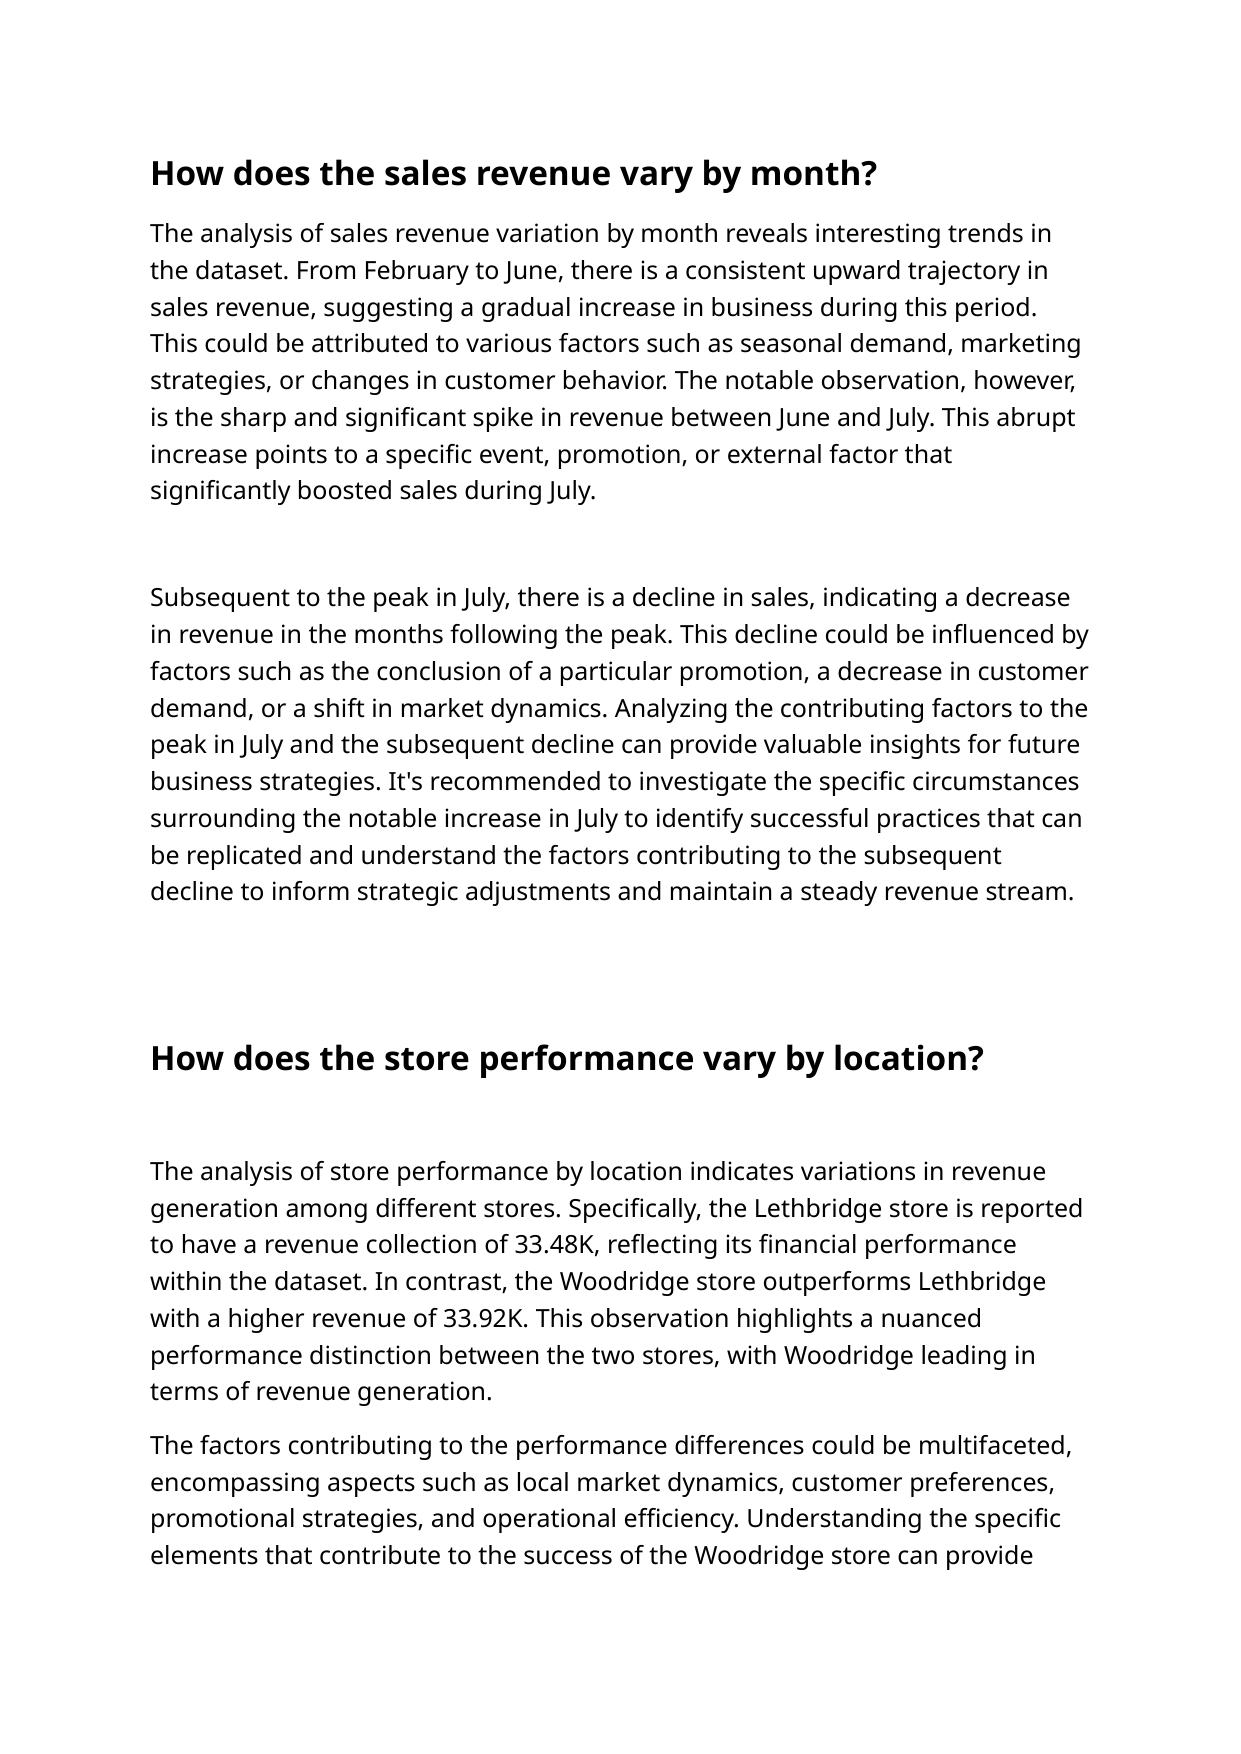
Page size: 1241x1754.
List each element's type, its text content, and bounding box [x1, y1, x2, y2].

text How does the sales revenue vary by month? [150, 150, 1090, 195]
text The analysis of store performance by location indicates variations in revenue generation among different stores. Specifically, the Lethbridge store is reported to have a revenue collection of 33.48K, reflecting its financial performance within the dataset. In contrast, the Woodridge store outperforms Lethbridge with a higher revenue of 33.92K. This observation highlights a nuanced performance distinction between the two stores, with Woodridge leading in terms of revenue generation. [150, 1153, 1090, 1408]
text Subsequent to the peak in July, there is a decline in sales, indicating a decrease in revenue in the months following the peak. This decline could be influenced by factors such as the conclusion of a particular promotion, a decrease in customer demand, or a shift in market dynamics. Analyzing the contributing factors to the peak in July and the subsequent decline can provide valuable insights for future business strategies. It's recommended to investigate the specific circumstances surrounding the notable increase in July to identify successful practices that can be replicated and understand the factors contributing to the subsequent decline to inform strategic adjustments and maintain a steady revenue stream. [150, 580, 1090, 908]
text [150, 1427, 1090, 1572]
text How does the store performance vary by location? [150, 1034, 1090, 1080]
text The analysis of sales revenue variation by month reveals interesting trends in the dataset. From February to June, there is a consistent upward trajectory in sales revenue, suggesting a gradual increase in business during this period. This could be attributed to various factors such as seasonal demand, marketing strategies, or changes in customer behavior. The notable observation, however, is the sharp and significant spike in revenue between June and July. This abrupt increase points to a specific event, promotion, or external factor that significantly boosted sales during July. [150, 216, 1090, 507]
